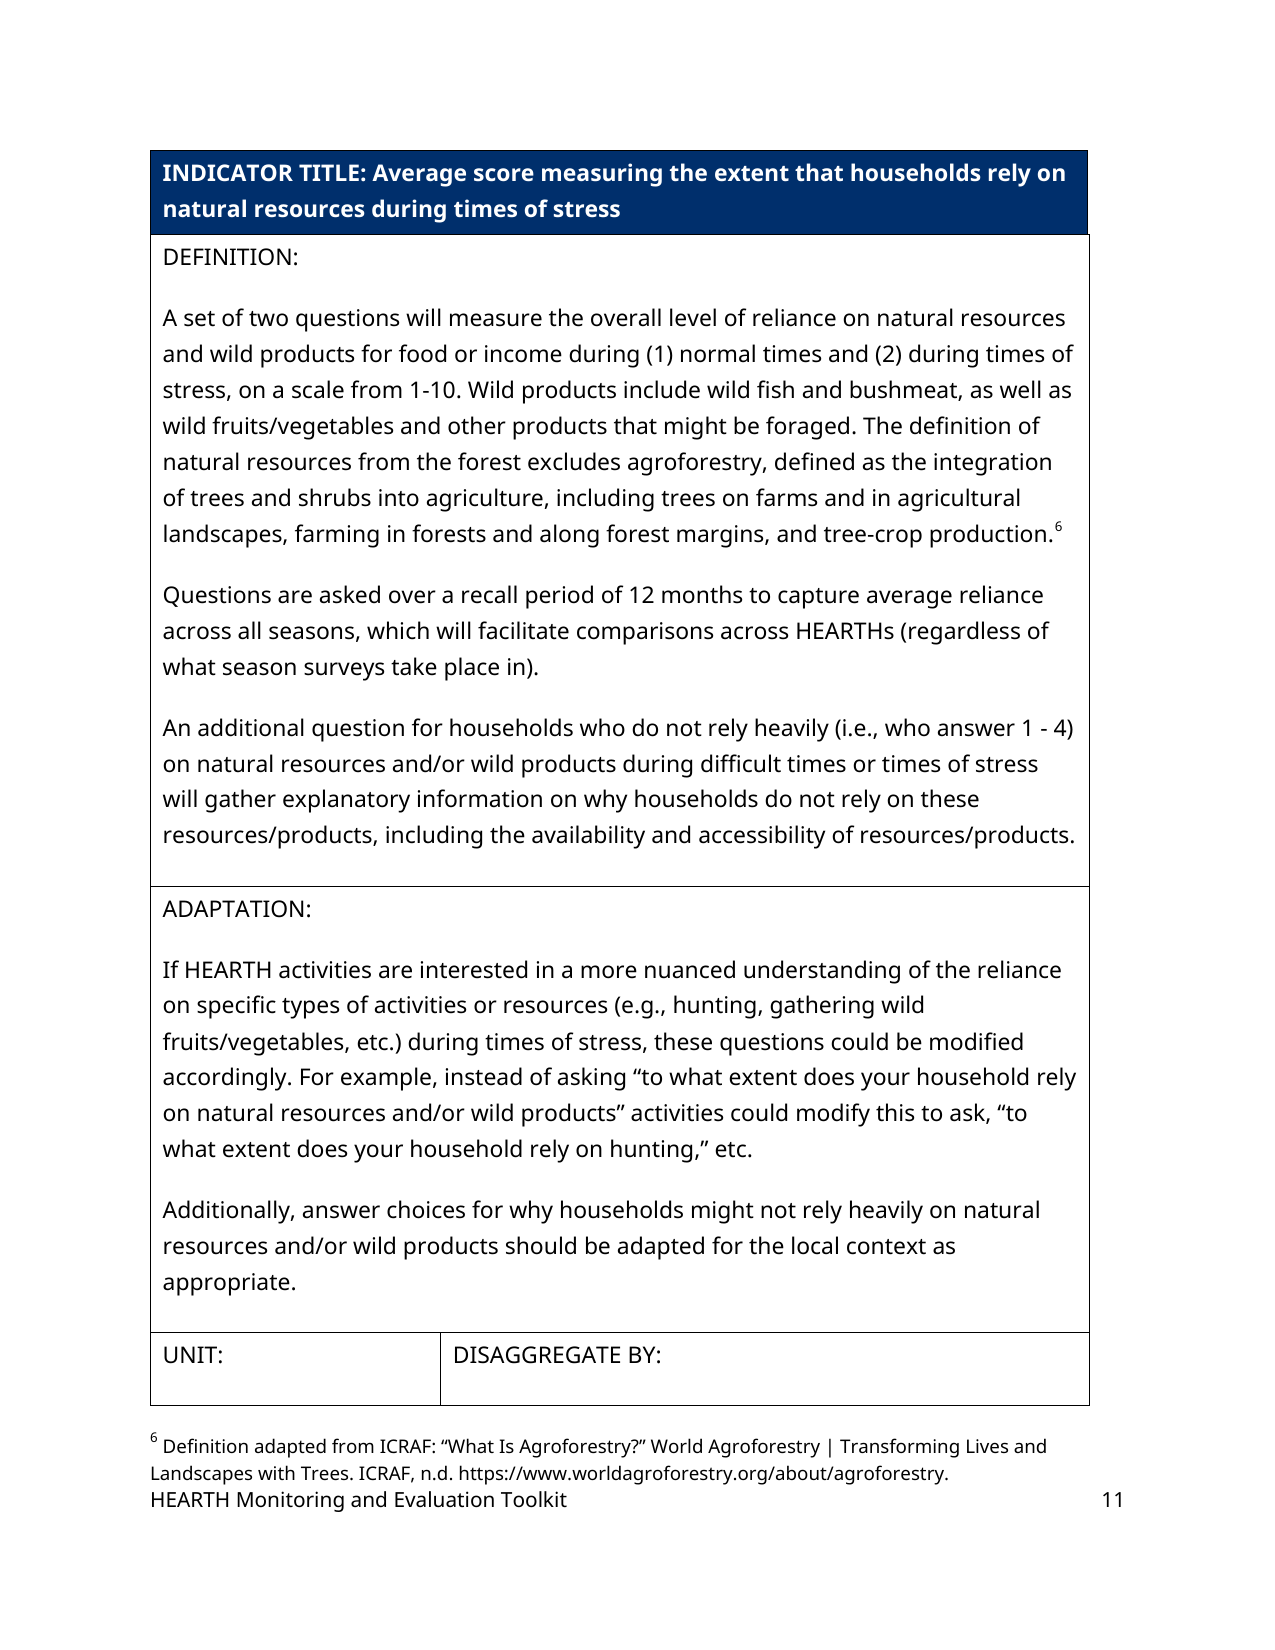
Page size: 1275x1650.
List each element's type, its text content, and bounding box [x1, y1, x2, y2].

table_header INDICATOR TITLE: Average score measuring the extent that households rely on natural resources during times of stress [151, 151, 1087, 234]
table_cell UNIT: Score ranging from 1- 10 [151, 1333, 440, 1405]
table_cell DISAGGREGATE BY: N/A [441, 1333, 1089, 1405]
table_cell ADAPTATION: If HEARTH activities are interested in a more nuanced understanding of the reliance on specific types of activities or resources (e.g., hunting, gathering wild fruits/vegetables, etc.) during times of stress, these questions could be modified accordingly. For example, instead of asking “to what extent does your household rely on natural resources and/or wild products” activities could modify this to ask, “to what extent does your household rely on hunting,” etc. Additionally, answer choices for why households might not rely heavily on natural resources and/or wild products should be adapted for the local context as appropriate. [151, 887, 1089, 1332]
table_cell DEFINITION: A set of two questions will measure the overall level of reliance on natural resources and wild products for food or income during (1) normal times and (2) during times of stress, on a scale from 1-10. Wild products include wild fish and bushmeat, as well as wild fruits/vegetables and other products that might be foraged. The definition of natural resources from the forest excludes agroforestry, defined as the integration of trees and shrubs into agriculture, including trees on farms and in agricultural landscapes, farming in forests and along forest margins, and tree-crop production. Questions are asked over a recall period of 12 months to capture average reliance across all seasons, which will facilitate comparisons across HEARTHs (regardless of what season surveys take place in). An additional question for households who do not rely heavily (i.e., who answer 1 - 4) on natural resources and/or wild products during difficult times or times of stress will gather explanatory information on why households do not rely on these resources/products, including the availability and accessibility of resources/products. [151, 235, 1089, 886]
